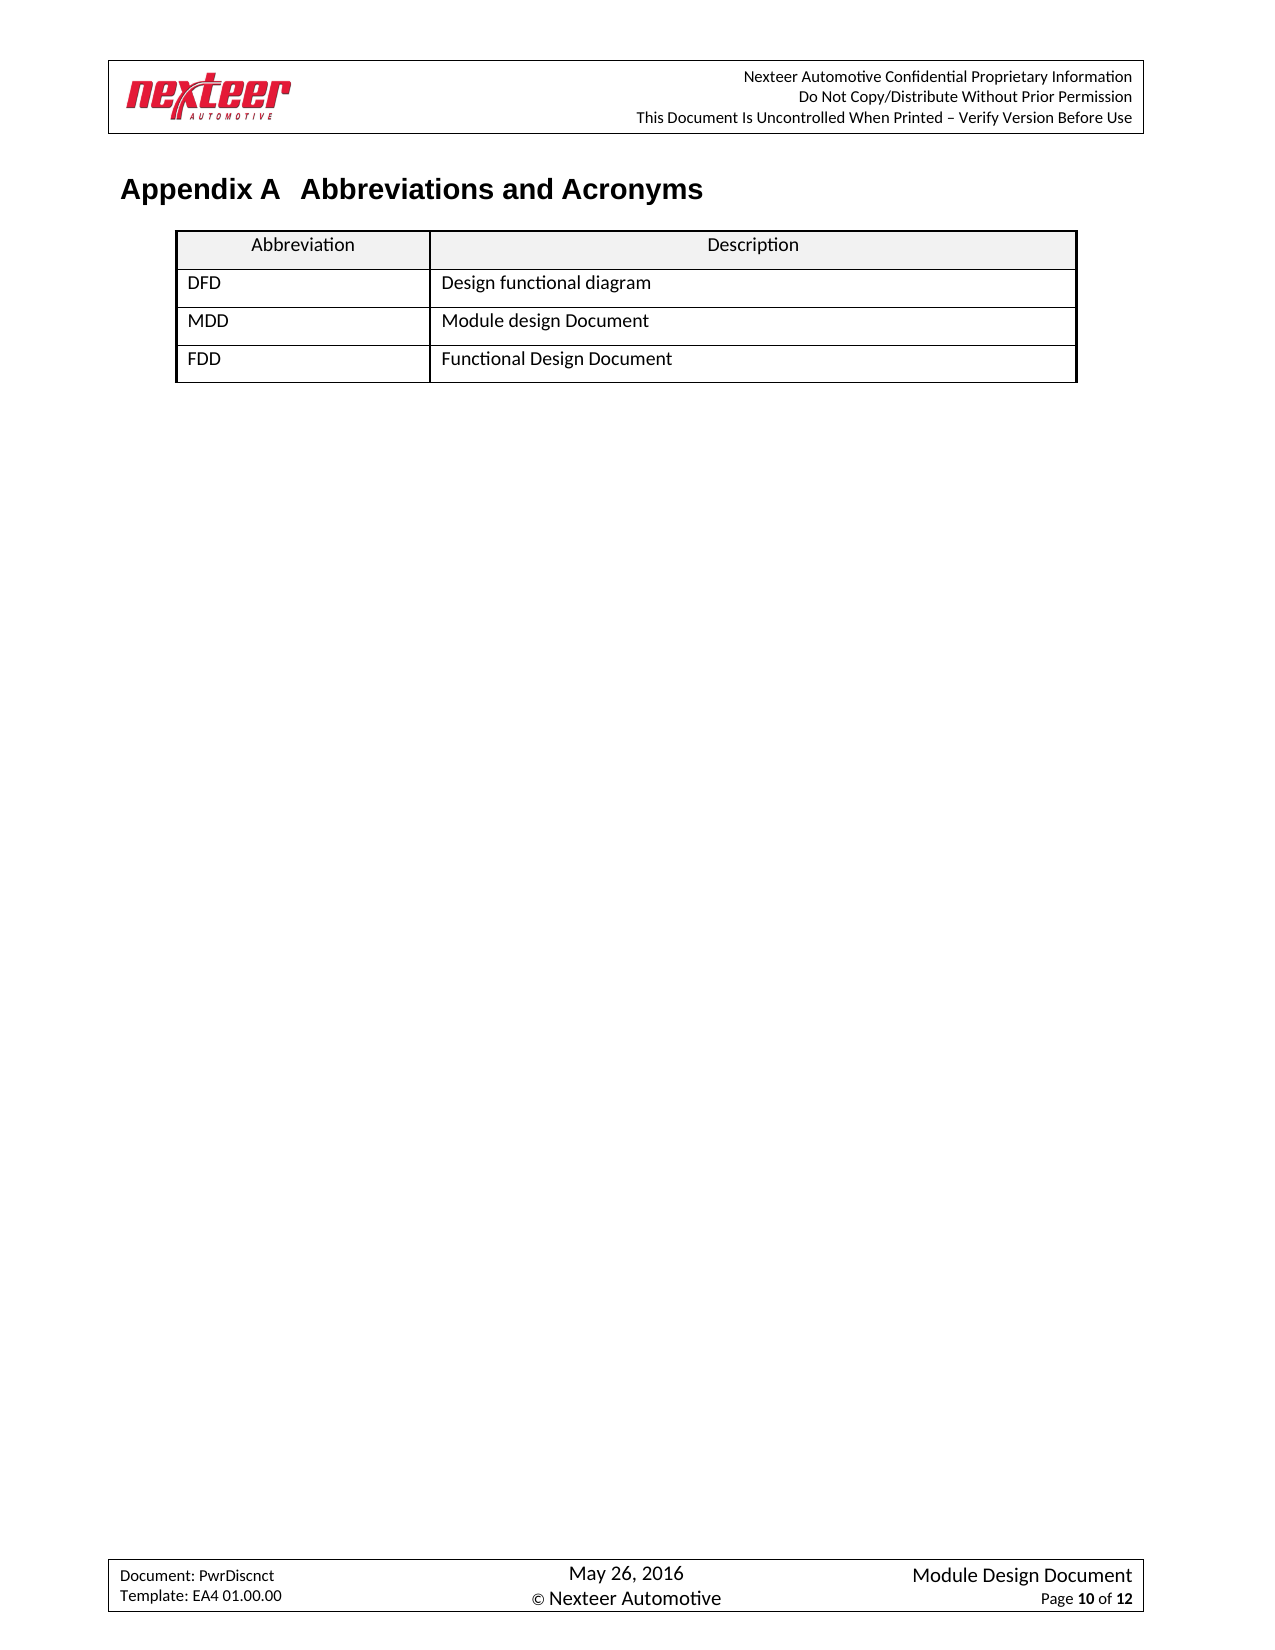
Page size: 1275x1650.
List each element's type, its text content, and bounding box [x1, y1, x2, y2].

table_cell DFD [178, 270, 429, 307]
subtitle Abbreviations and Acronyms [120, 172, 1155, 205]
table_cell FDD [178, 346, 429, 382]
table_cell Design functional diagram [431, 270, 1075, 307]
table_cell Module design Document [431, 308, 1075, 344]
table_header Description [431, 232, 1075, 269]
picture [120, 61, 295, 133]
table_cell Functional Design Document [431, 346, 1075, 382]
table_cell MDD [178, 308, 429, 344]
table_header Abbreviation [178, 232, 429, 269]
